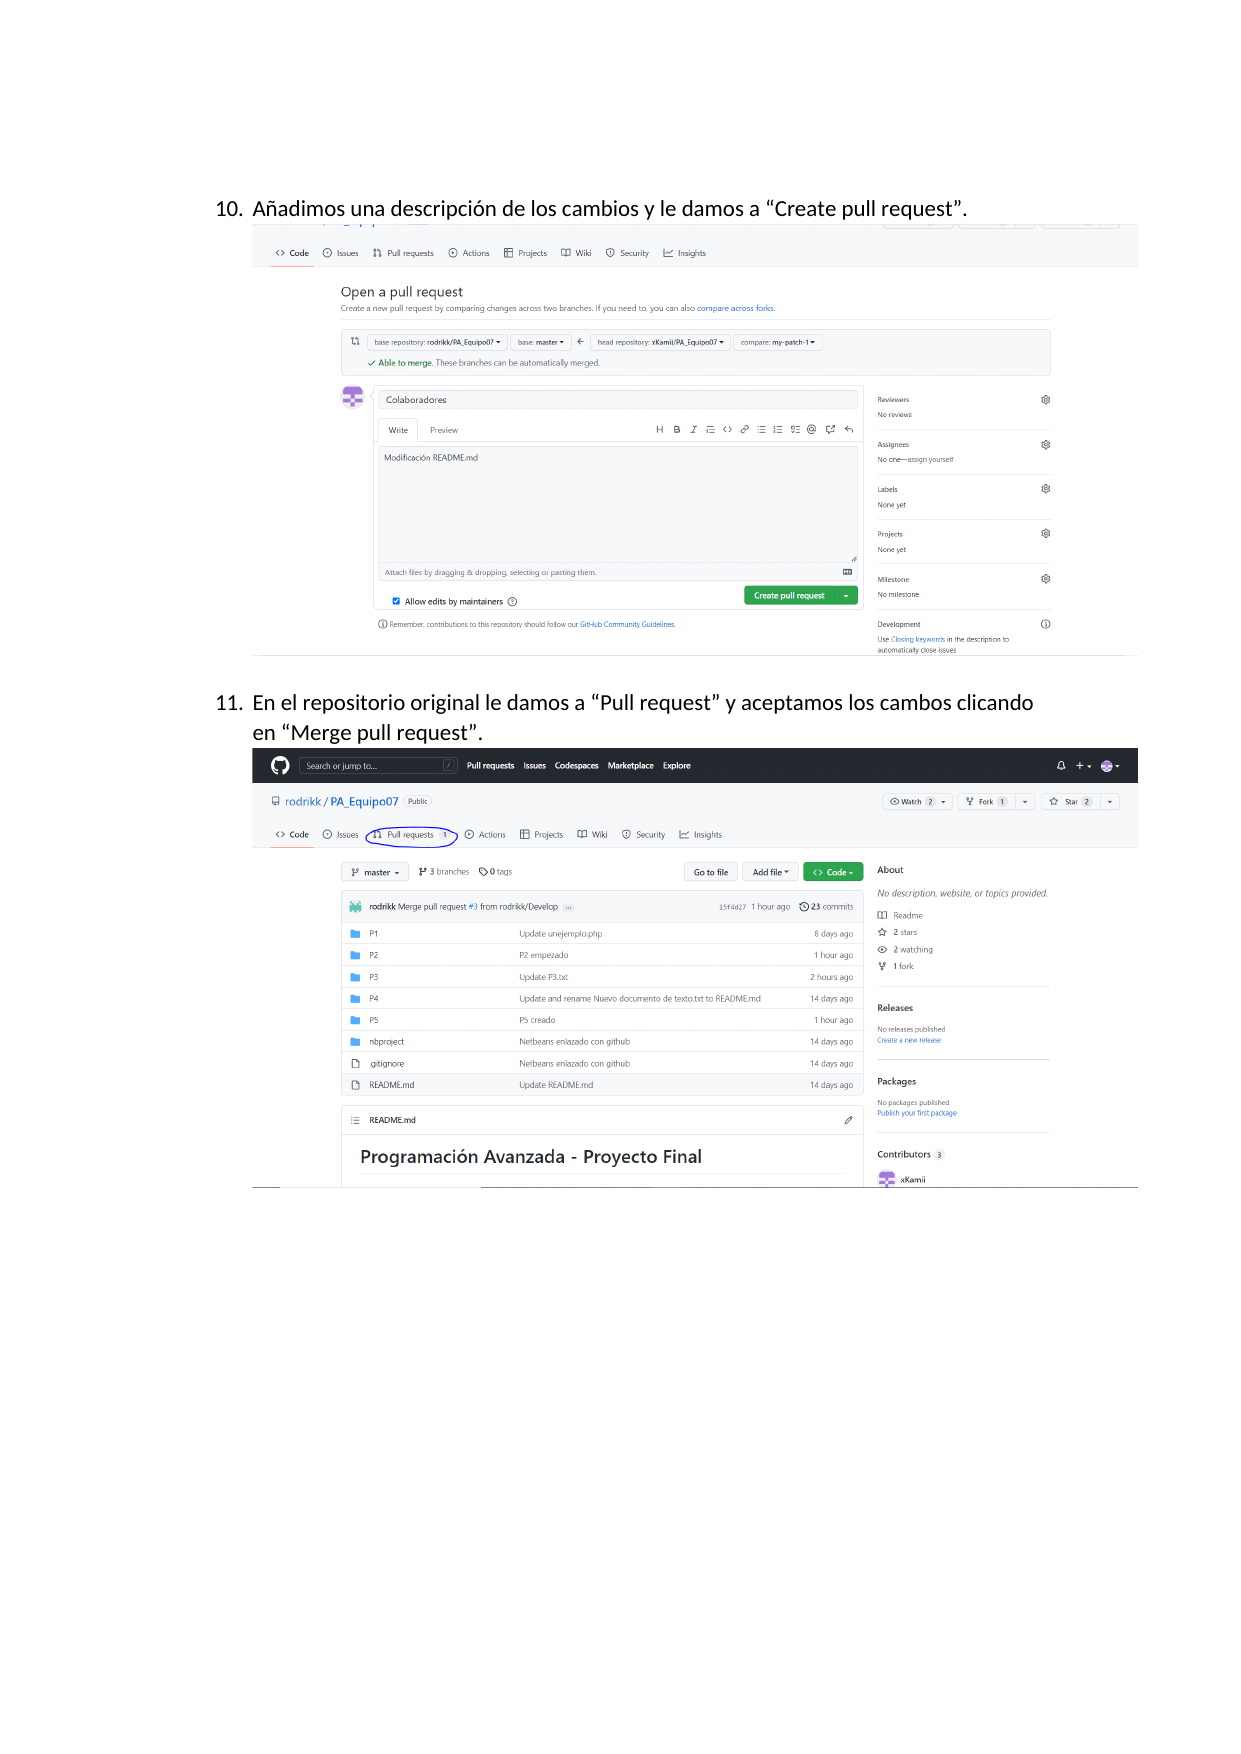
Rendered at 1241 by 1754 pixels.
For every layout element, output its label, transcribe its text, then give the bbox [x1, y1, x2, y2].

list En el repositorio original le damos a “Pull request” y aceptamos los cambos clicando en “Merge pull request”. [215, 688, 1063, 747]
picture [252, 224, 1138, 656]
picture [252, 748, 1138, 1188]
list Añadimos una descripción de los cambios y le damos a “Create pull request”. [215, 194, 1063, 222]
